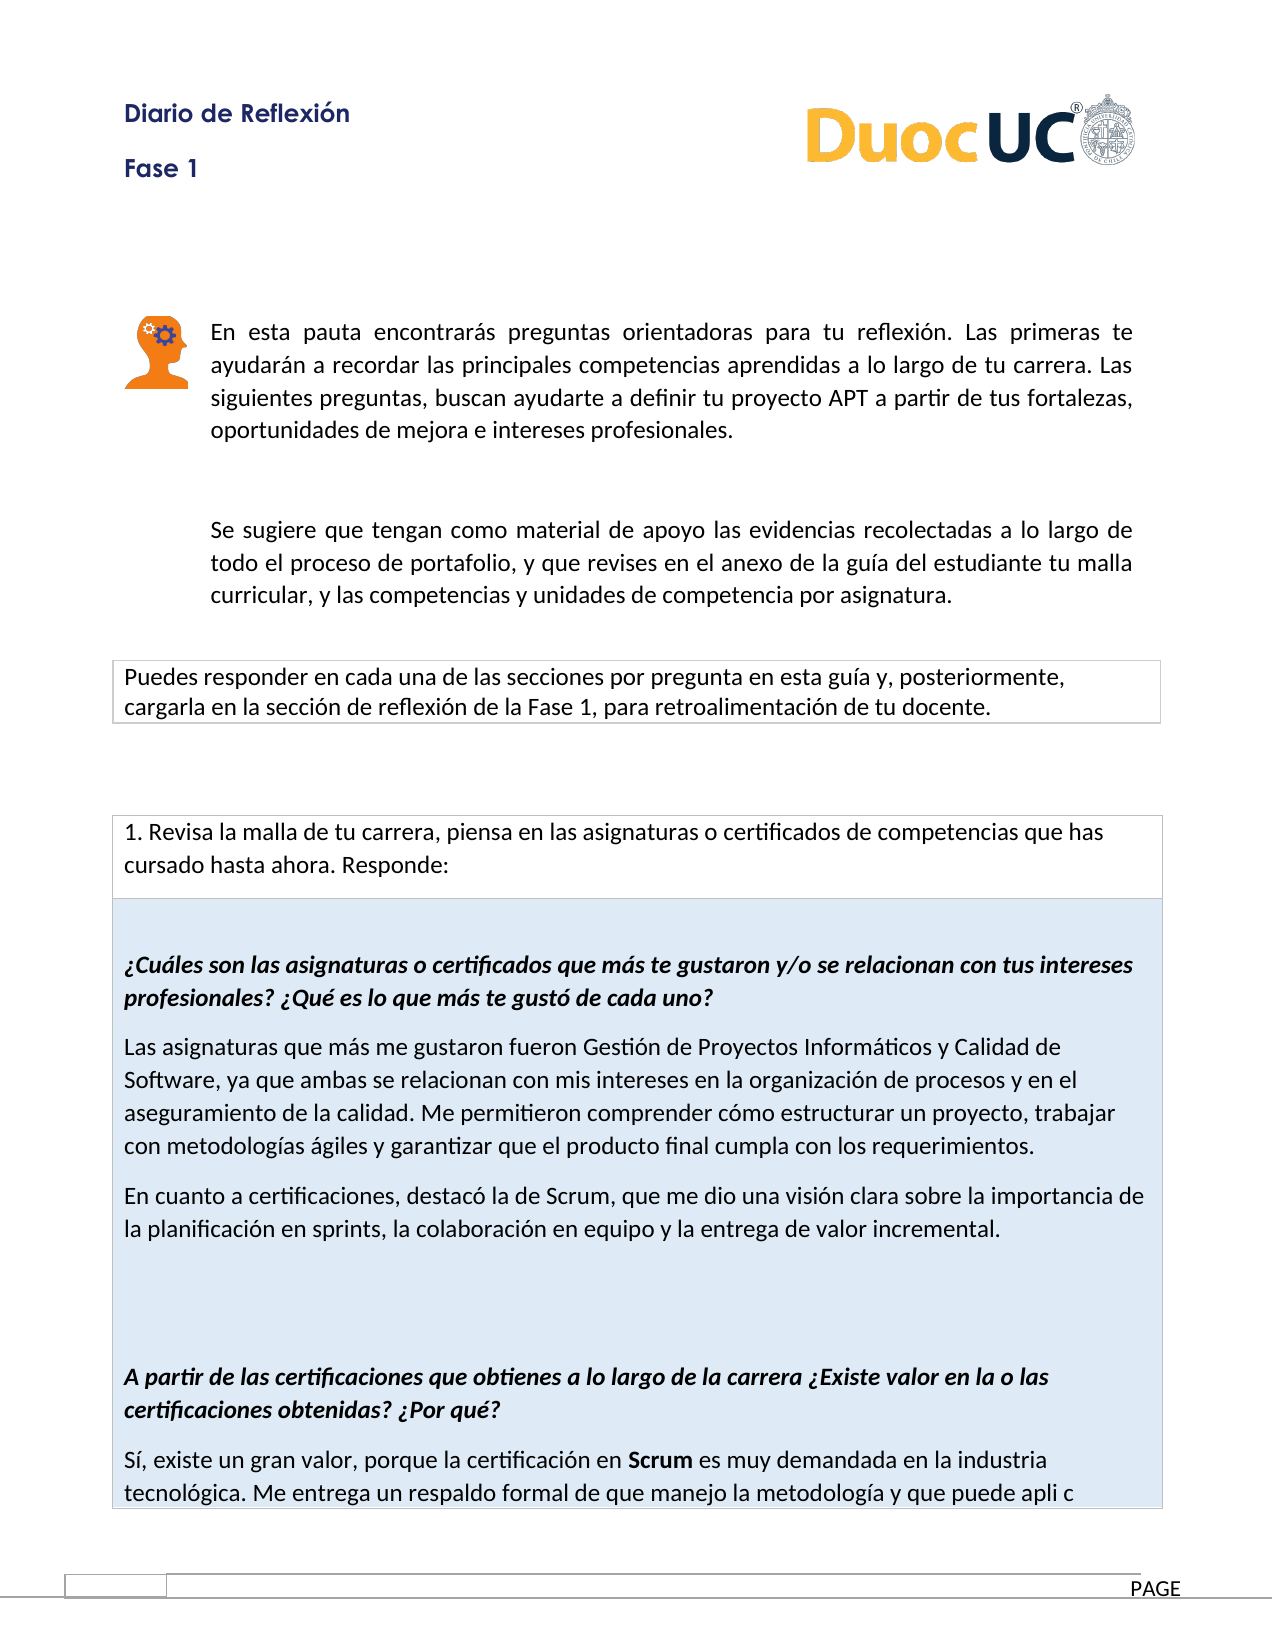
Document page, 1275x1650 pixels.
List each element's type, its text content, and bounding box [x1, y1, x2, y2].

table_header [112, 316, 199, 629]
table_header 1. Revisa la malla de tu carrera, piensa en las asignaturas o certificados de competencias que has cursado hasta ahora. Responde: [113, 816, 1162, 898]
picture [123, 316, 188, 389]
picture [807, 94, 1135, 165]
table_header Puedes responder en cada una de las secciones por pregunta en esta guía y, posteriormente, cargarla en la sección de reflexión de la Fase 1, para retroalimentación de tu docente. [114, 661, 1160, 722]
table_header En esta pauta encontrarás preguntas orientadoras para tu reflexión. Las primeras te ayudarán a recordar las principales competencias aprendidas a lo largo de tu carrera. Las siguientes preguntas, buscan ayudarte a definir tu proyecto APT a partir de tus fortalezas, oportunidades de mejora e intereses profesionales. Se sugiere que tengan como material de apoyo las evidencias recolectadas a lo largo de todo el proceso de portafolio, y que revises en el anexo de la guía del estudiante tu malla curricular, y las competencias y unidades de competencia por asignatura. [199, 316, 1146, 629]
